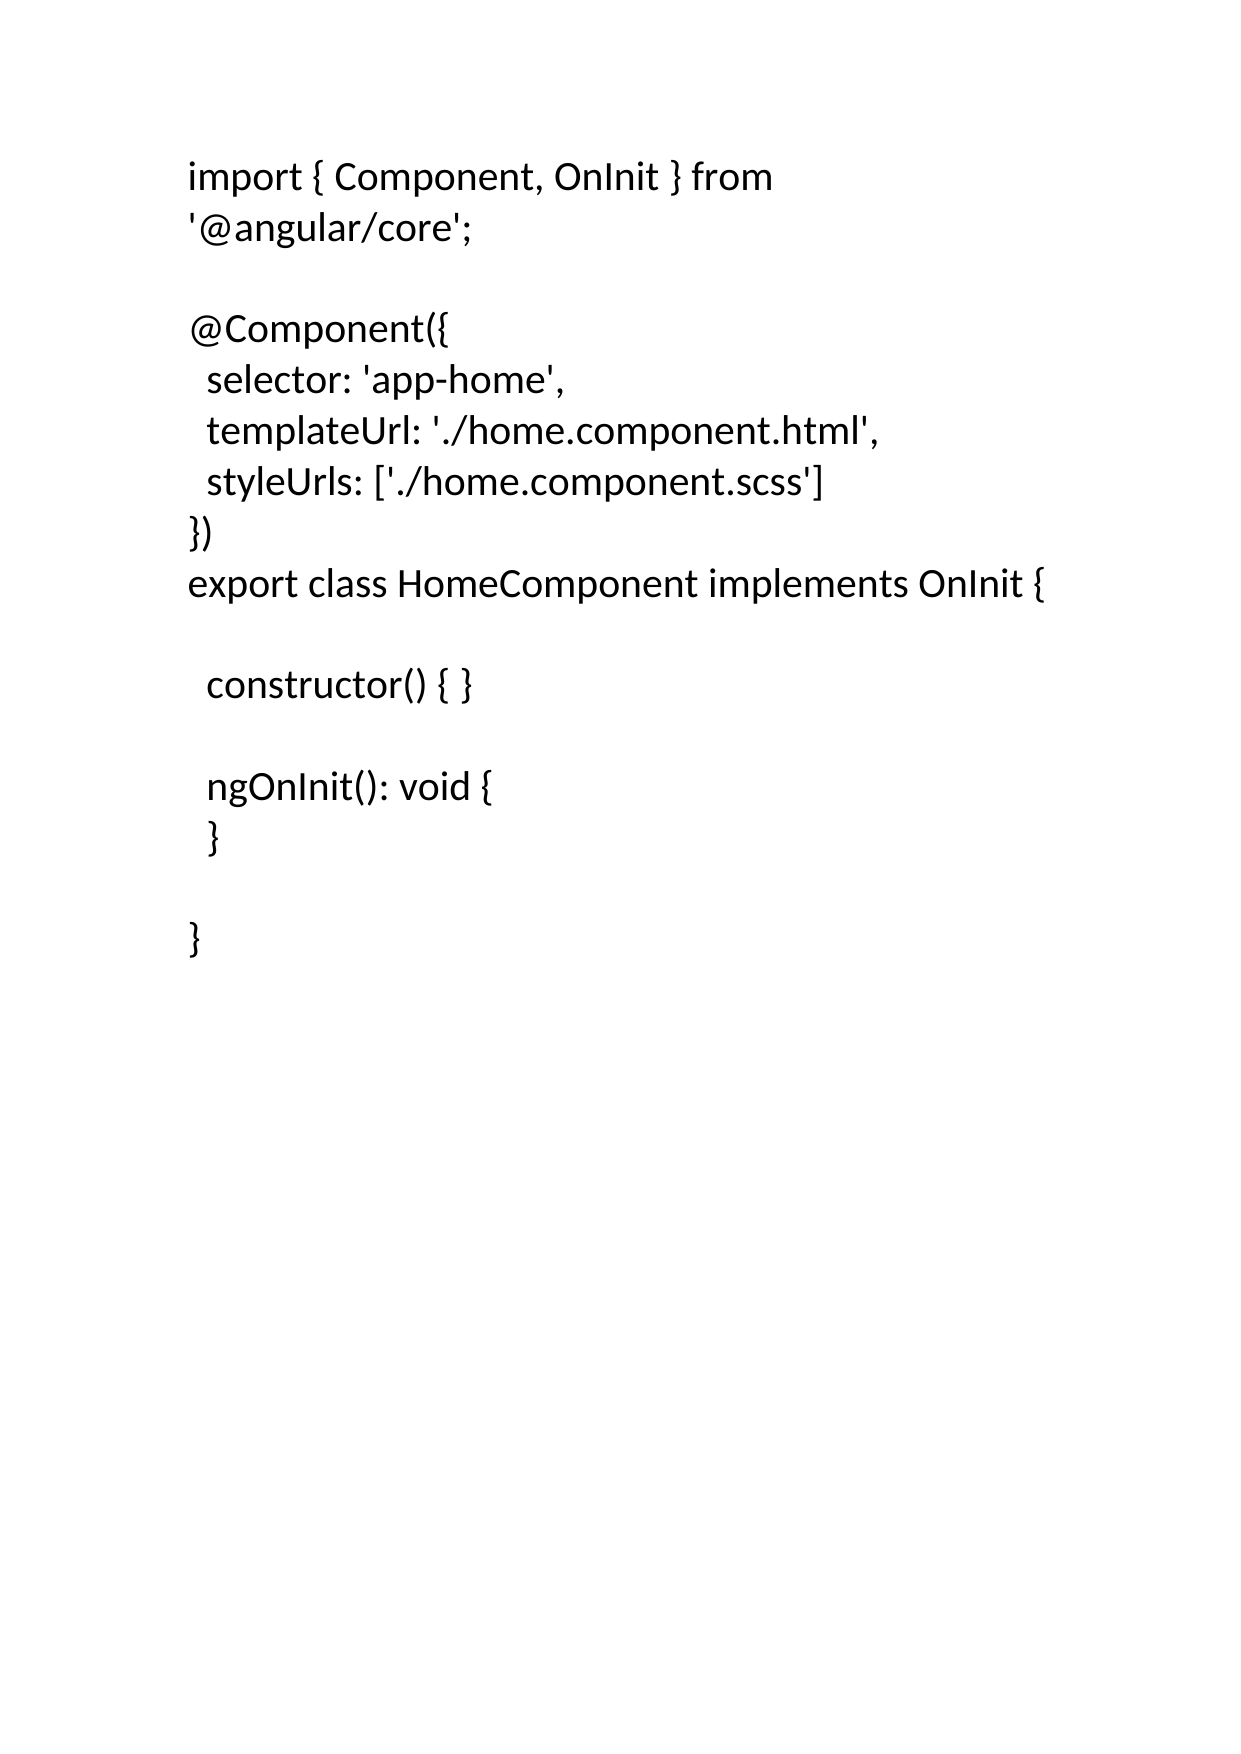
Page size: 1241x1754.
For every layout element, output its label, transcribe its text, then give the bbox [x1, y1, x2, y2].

text @Component({ [187, 302, 1053, 353]
text styleUrls: ['./home.component.scss'] [187, 455, 1053, 506]
text ngOnInit(): void { [187, 760, 1053, 811]
text }) [187, 506, 1053, 557]
text } [187, 912, 1053, 963]
text selector: 'app-home', [187, 353, 1053, 404]
text } [187, 811, 1053, 862]
text export class HomeComponent implements OnInit { [187, 557, 1053, 607]
text templateUrl: './home.component.html', [187, 404, 1053, 455]
text import { Component, OnInit } from '@angular/core'; [187, 150, 1053, 252]
text constructor() { } [187, 658, 1053, 709]
